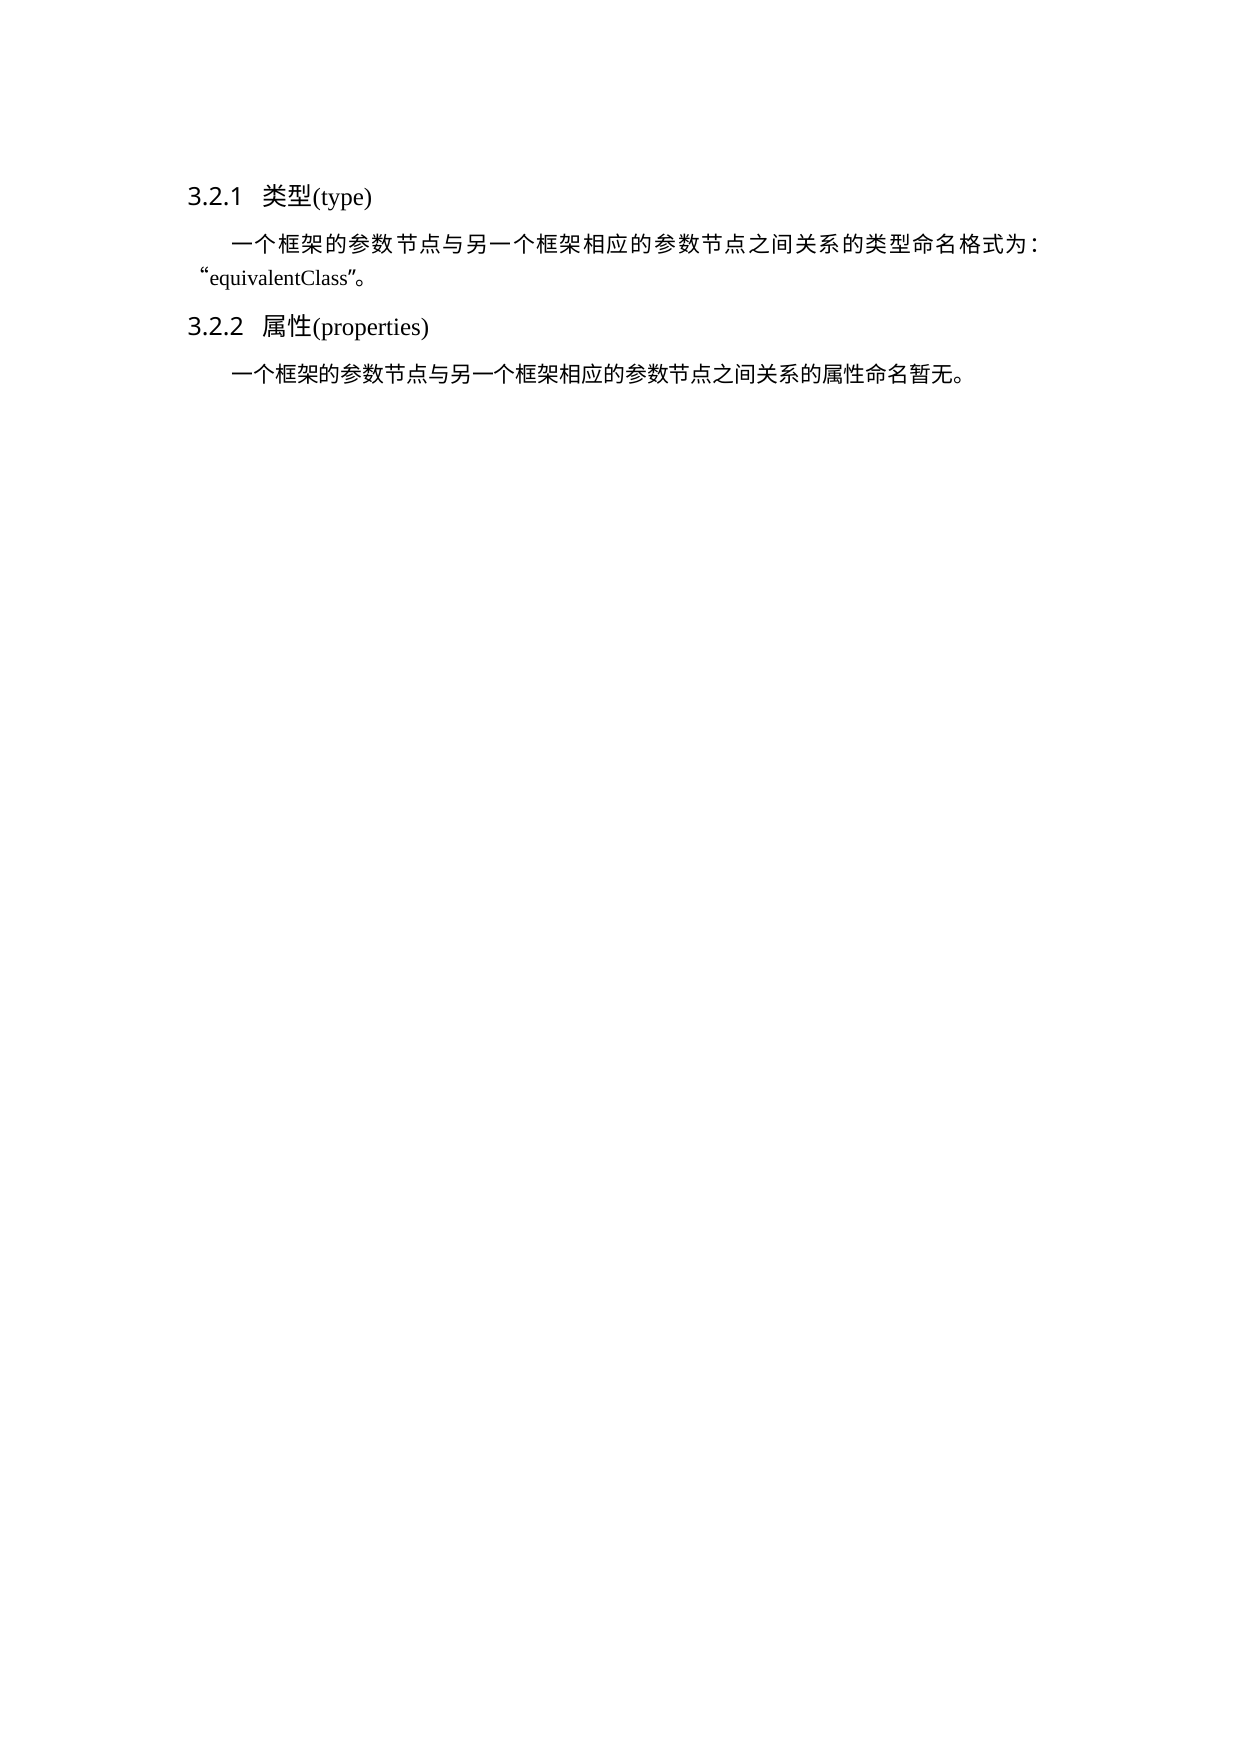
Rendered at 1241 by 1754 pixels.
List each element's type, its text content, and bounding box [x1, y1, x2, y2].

list 类型(type) [187, 162, 1053, 227]
text 一个框架的参数节点与另一个框架相应的参数节点之间关系的类型命名格式为：“equivalentClass”。 [187, 227, 1053, 292]
text 一个框架的参数节点与另一个框架相应的参数节点之间关系的属性命名暂无。 [187, 357, 1053, 389]
list 属性(properties) [187, 292, 1053, 357]
